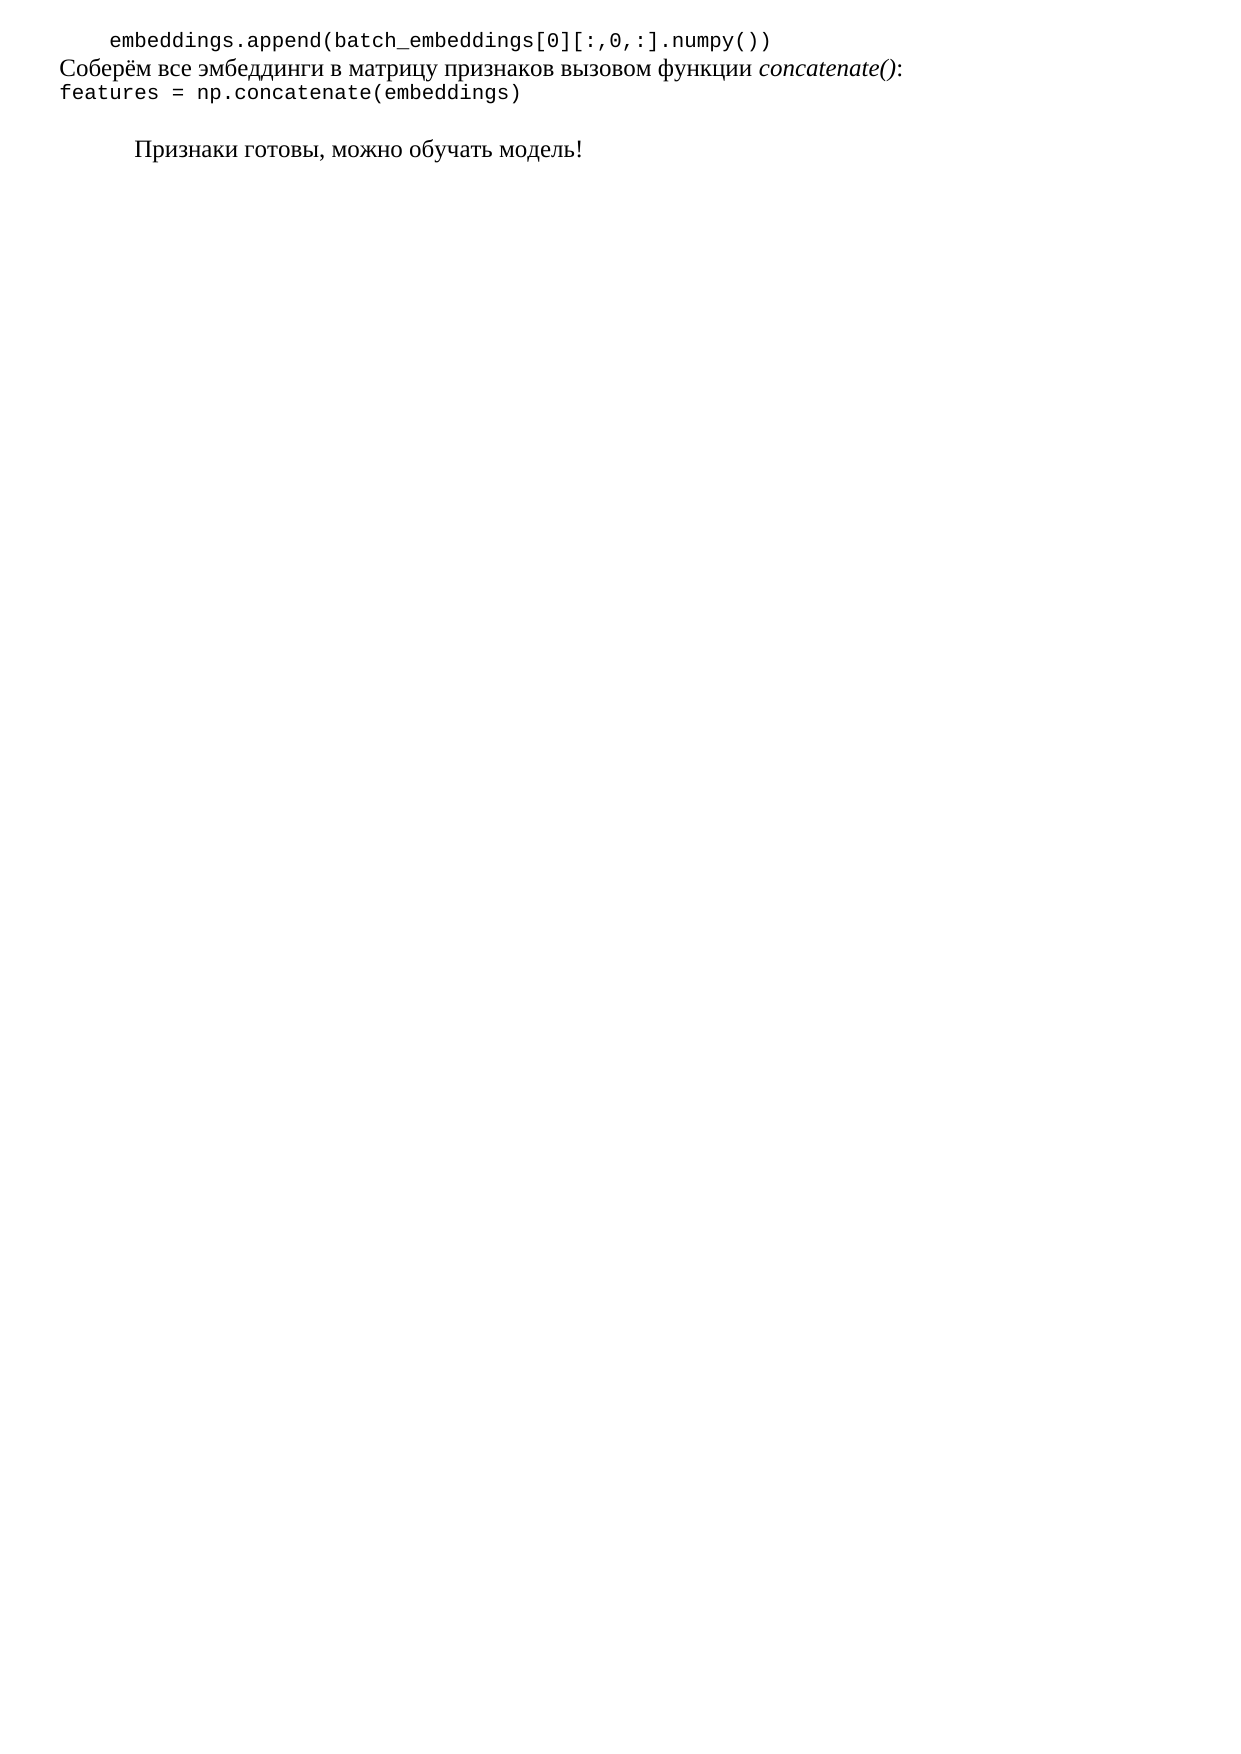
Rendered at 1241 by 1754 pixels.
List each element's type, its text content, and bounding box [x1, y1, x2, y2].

text features = np.concatenate(embeddings) [59, 82, 1211, 106]
list Признаки готовы, можно обучать модель! [134, 134, 1211, 163]
text Соберём все эмбеддинги в матрицу признаков вызовом функции concatenate(): [59, 53, 1211, 82]
text embeddings.append(batch_embeddings[0][:,0,:].numpy()) [59, 29, 1211, 53]
